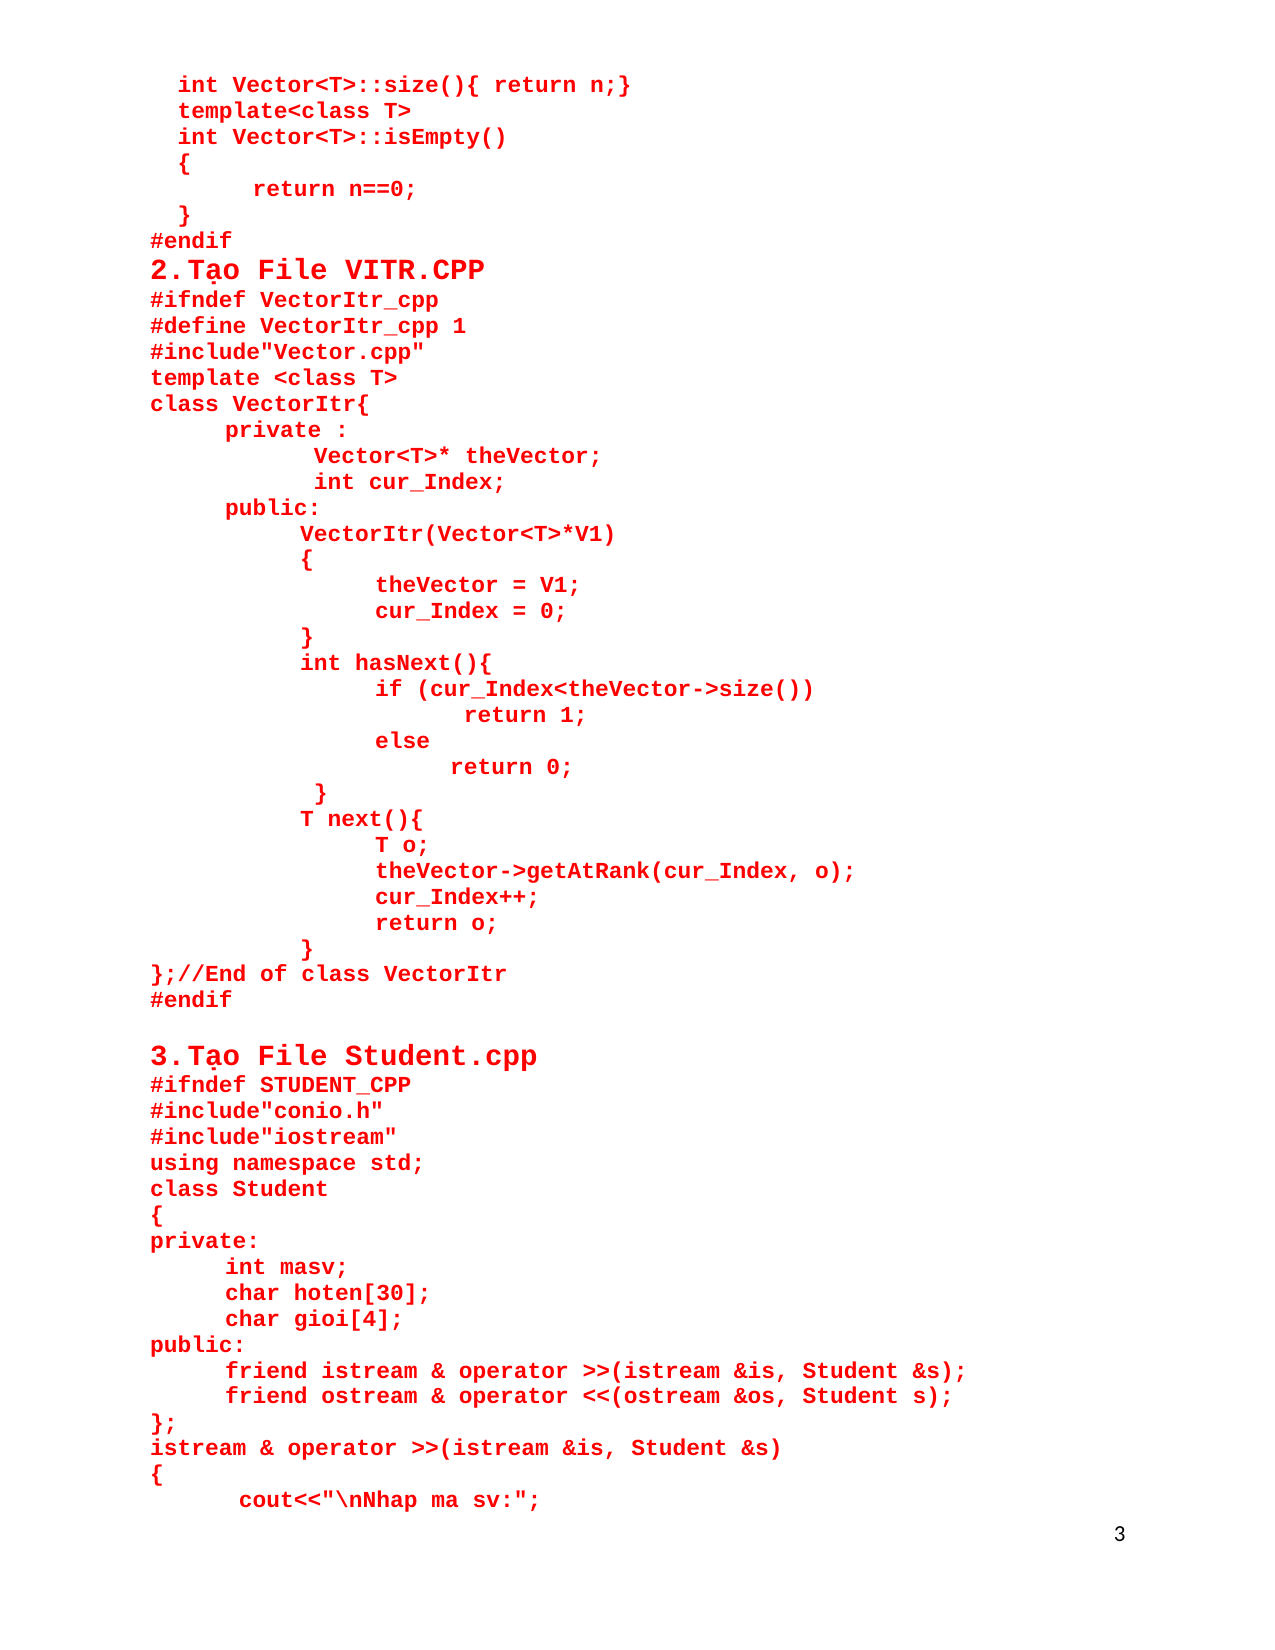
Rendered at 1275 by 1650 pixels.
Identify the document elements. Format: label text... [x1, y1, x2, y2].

text public: [150, 496, 1125, 522]
text } [150, 626, 1125, 652]
text #endif [150, 989, 1125, 1015]
text T next(){ [150, 807, 1125, 833]
text else [150, 729, 1125, 755]
text } [150, 781, 1125, 807]
text return n==0; [150, 178, 1125, 203]
text } [150, 937, 1125, 963]
text #include"Vector.cpp" [150, 340, 1125, 366]
text #define VectorItr_cpp 1 [150, 314, 1125, 340]
text int Vector<T>::size(){ return n;} [150, 74, 1125, 100]
text using namespace std; [150, 1151, 1125, 1177]
text Vector<T>* theVector; [150, 444, 1125, 470]
text #include"iostream" [150, 1126, 1125, 1151]
text VectorItr(Vector<T>*V1) [150, 522, 1125, 548]
text #endif [150, 229, 1125, 255]
text theVector = V1; [150, 574, 1125, 600]
text };//End of class VectorItr [150, 963, 1125, 989]
text #include"conio.h" [150, 1099, 1125, 1126]
text class Student [150, 1177, 1125, 1203]
list Tạo File Student.cpp [150, 1041, 1125, 1074]
text { [150, 1203, 1125, 1229]
text int Vector<T>::isEmpty() [150, 126, 1125, 152]
text #ifndef STUDENT_CPP [150, 1074, 1125, 1099]
text T o; [150, 833, 1125, 859]
text char gioi[4]; [150, 1307, 1125, 1333]
text template<class T> [150, 100, 1125, 126]
text char hoten[30]; [150, 1281, 1125, 1307]
text { [150, 152, 1125, 178]
text int masv; [150, 1255, 1125, 1281]
list Tạo File VITR.CPP [150, 255, 1125, 288]
text public: [150, 1333, 1125, 1359]
text int hasNext(){ [150, 652, 1125, 677]
text int cur_Index; [150, 470, 1125, 496]
text private: [150, 1229, 1125, 1255]
text cout<<"\nNhap ma sv:"; [150, 1489, 1125, 1514]
text return o; [150, 911, 1125, 937]
text class VectorItr{ [150, 392, 1125, 418]
text return 0; [150, 755, 1125, 781]
text cur_Index = 0; [150, 600, 1125, 626]
text friend istream & operator >>(istream &is, Student &s); [150, 1359, 1125, 1385]
text }; [150, 1411, 1125, 1437]
text { [150, 548, 1125, 574]
text istream & operator >>(istream &is, Student &s) [150, 1437, 1125, 1463]
text cur_Index++; [150, 885, 1125, 911]
text template <class T> [150, 366, 1125, 392]
text { [150, 1463, 1125, 1489]
text private : [150, 418, 1125, 444]
text friend ostream & operator <<(ostream &os, Student s); [150, 1385, 1125, 1411]
text return 1; [150, 703, 1125, 729]
text #ifndef VectorItr_cpp [150, 288, 1125, 314]
text theVector->getAtRank(cur_Index, o); [150, 859, 1125, 885]
text if (cur_Index<theVector->size()) [150, 677, 1125, 703]
text } [150, 203, 1125, 229]
